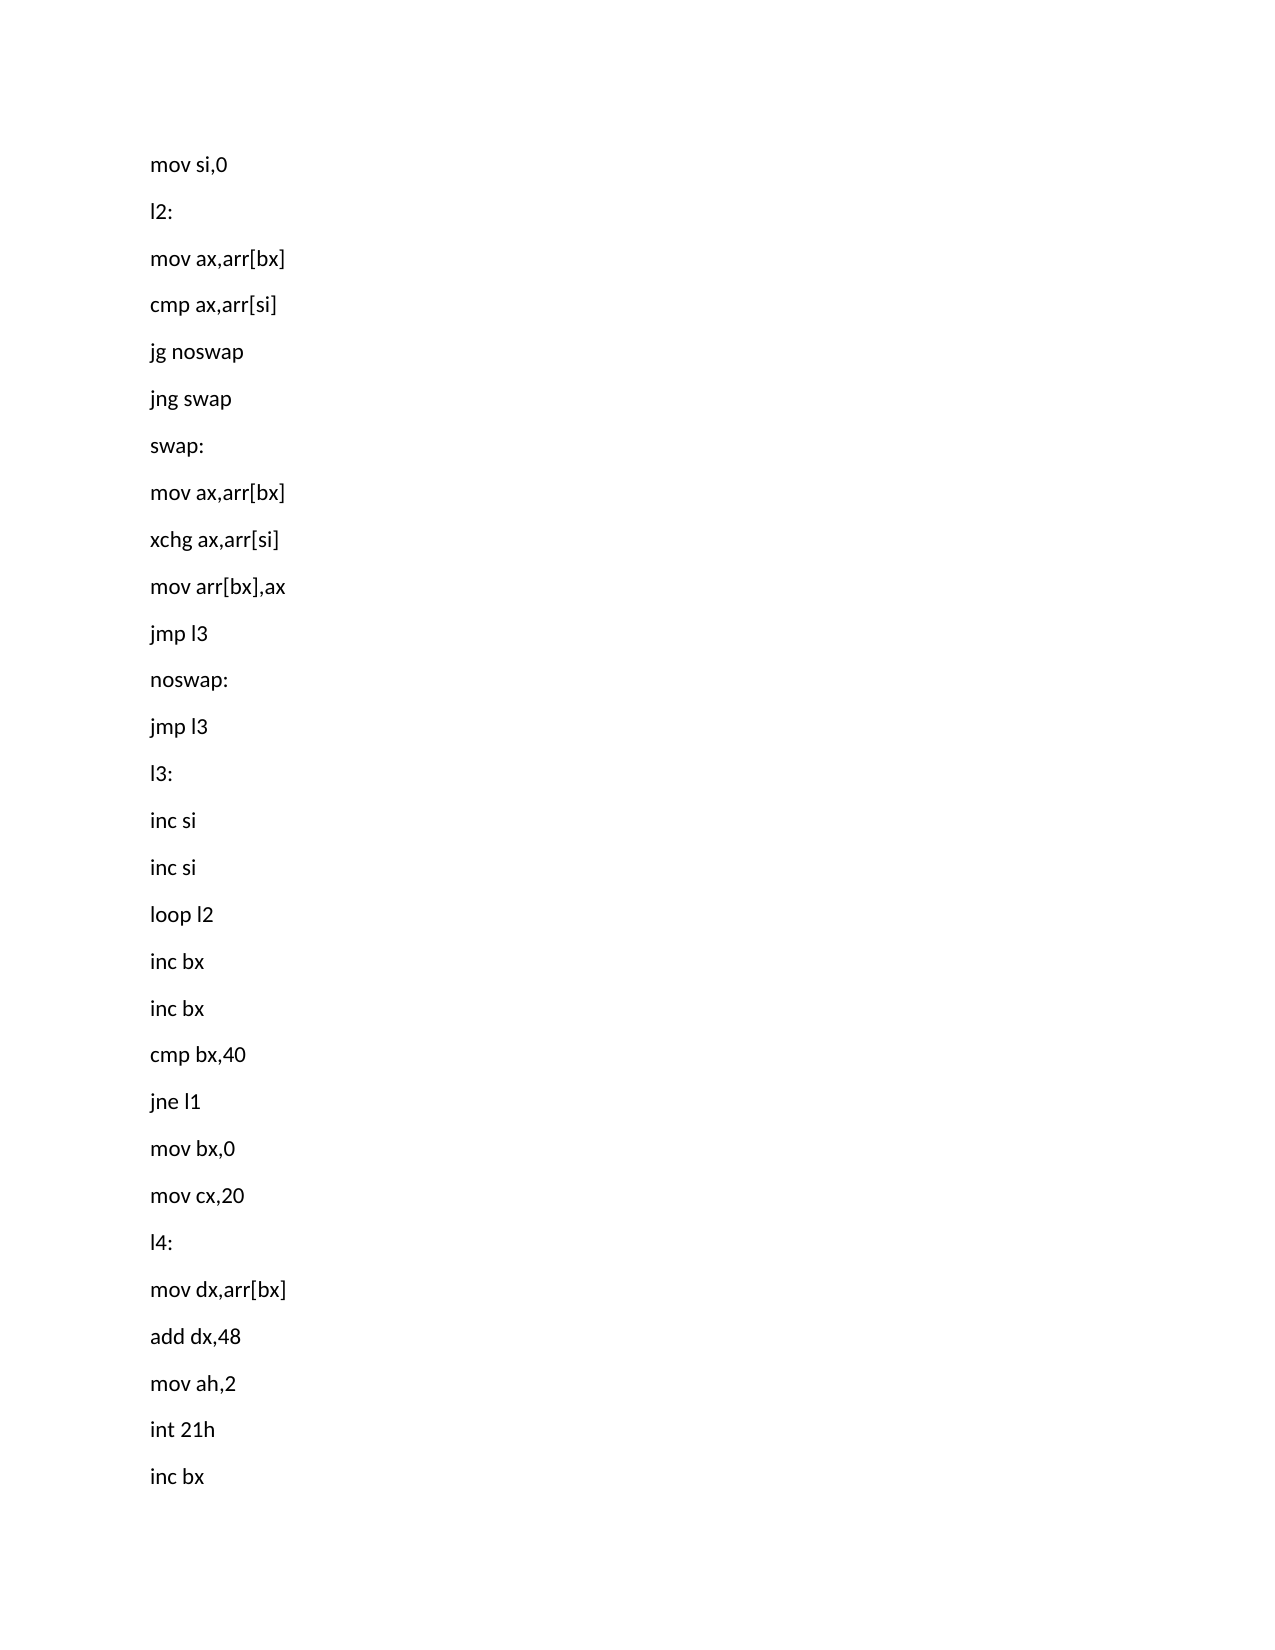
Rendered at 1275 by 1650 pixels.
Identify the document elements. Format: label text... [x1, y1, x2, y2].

text mov bx,0 [150, 1134, 1125, 1162]
text inc bx [150, 947, 1125, 975]
text jg noswap [150, 337, 1125, 366]
text jne l1 [150, 1087, 1125, 1116]
text cmp bx,40 [150, 1041, 1125, 1069]
text jmp l3 [150, 712, 1125, 741]
text mov arr[bx],ax [150, 572, 1125, 600]
text noswap: [150, 666, 1125, 694]
text jng swap [150, 384, 1125, 412]
text jmp l3 [150, 619, 1125, 647]
text mov dx,arr[bx] [150, 1275, 1125, 1303]
text l2: [150, 197, 1125, 225]
text add dx,48 [150, 1322, 1125, 1350]
text loop l2 [150, 900, 1125, 928]
text mov ah,2 [150, 1369, 1125, 1397]
text mov ax,arr[bx] [150, 478, 1125, 506]
text xchg ax,arr[si] [150, 525, 1125, 553]
text mov si,0 [150, 150, 1125, 178]
text mov cx,20 [150, 1181, 1125, 1209]
text swap: [150, 431, 1125, 459]
text mov ax,arr[bx] [150, 244, 1125, 272]
text inc bx [150, 994, 1125, 1022]
text l3: [150, 759, 1125, 787]
text inc bx [150, 1462, 1125, 1491]
text int 21h [150, 1416, 1125, 1444]
text inc si [150, 806, 1125, 834]
text inc si [150, 853, 1125, 881]
text l4: [150, 1228, 1125, 1256]
text cmp ax,arr[si] [150, 291, 1125, 319]
